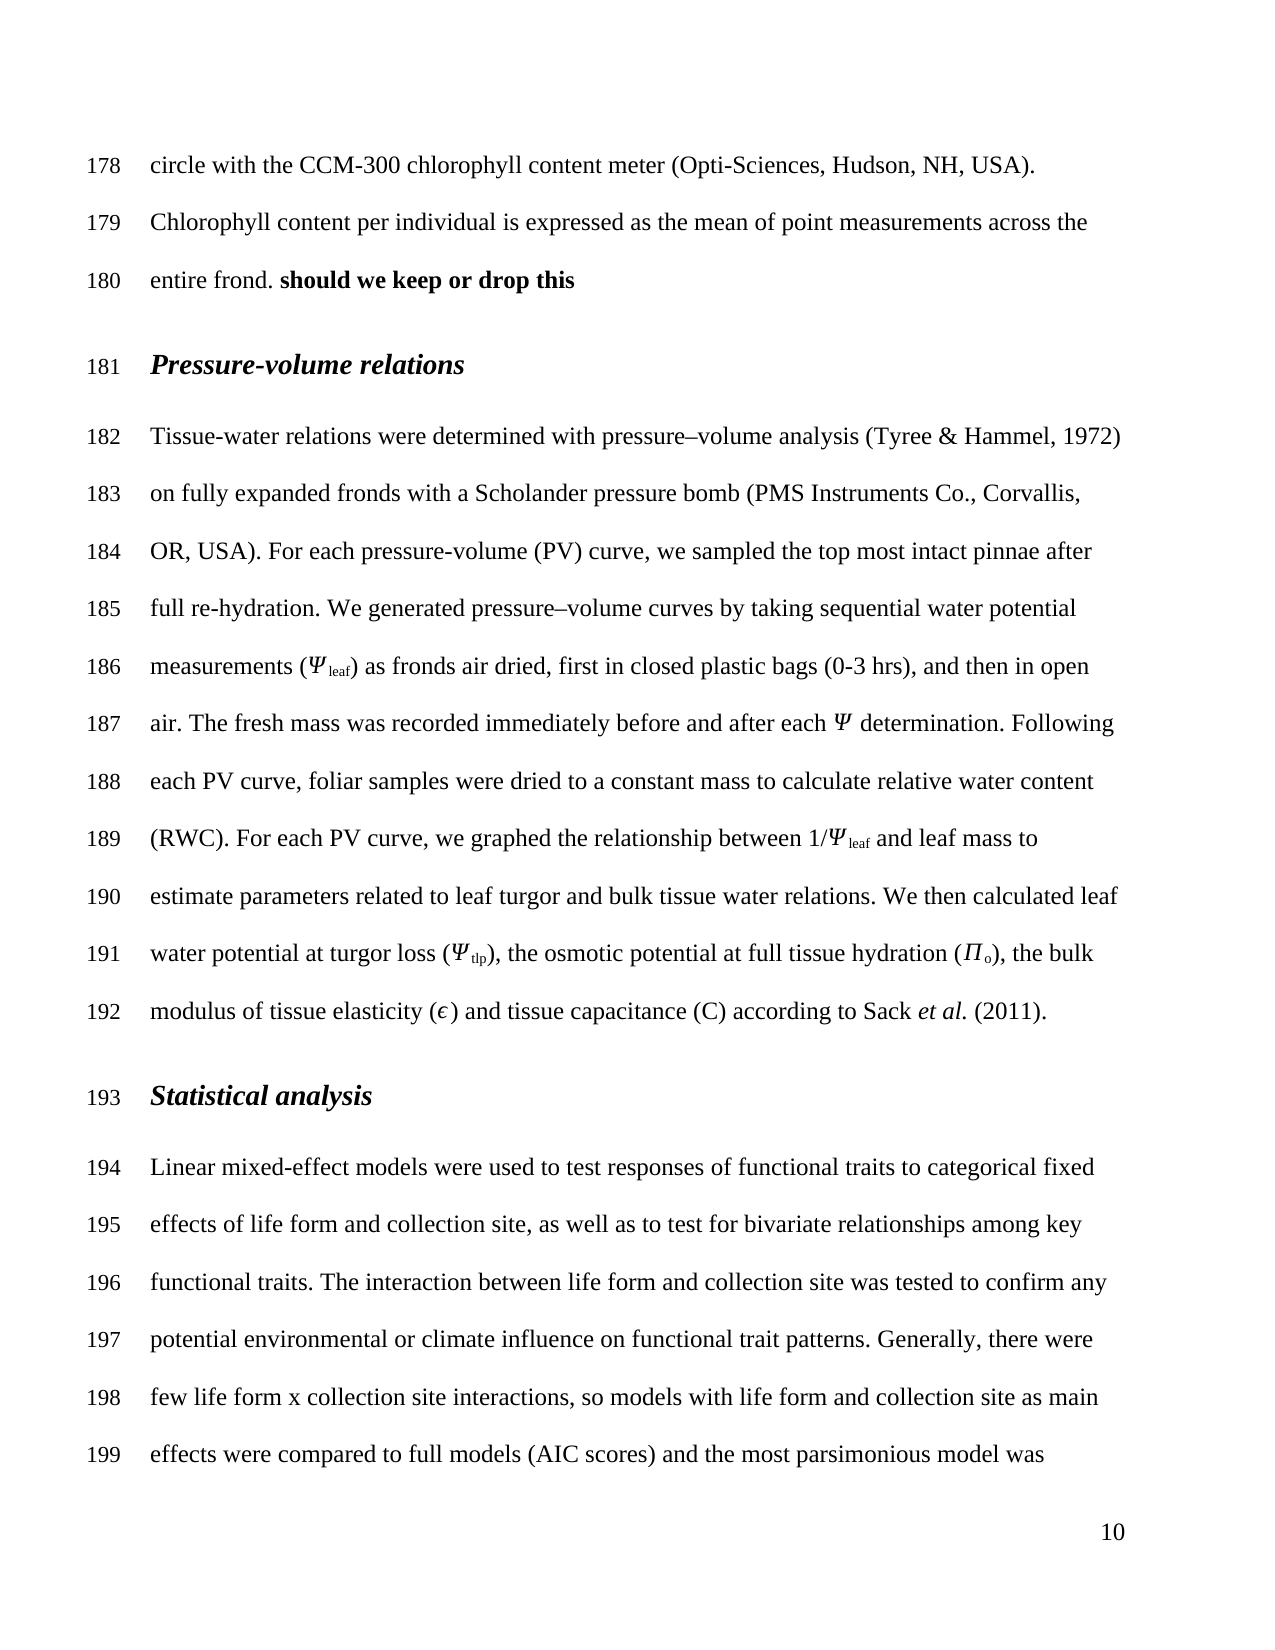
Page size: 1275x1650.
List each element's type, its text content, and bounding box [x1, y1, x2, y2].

subtitle Statistical analysis [150, 1078, 1125, 1112]
subtitle Pressure-volume relations [150, 347, 1125, 381]
